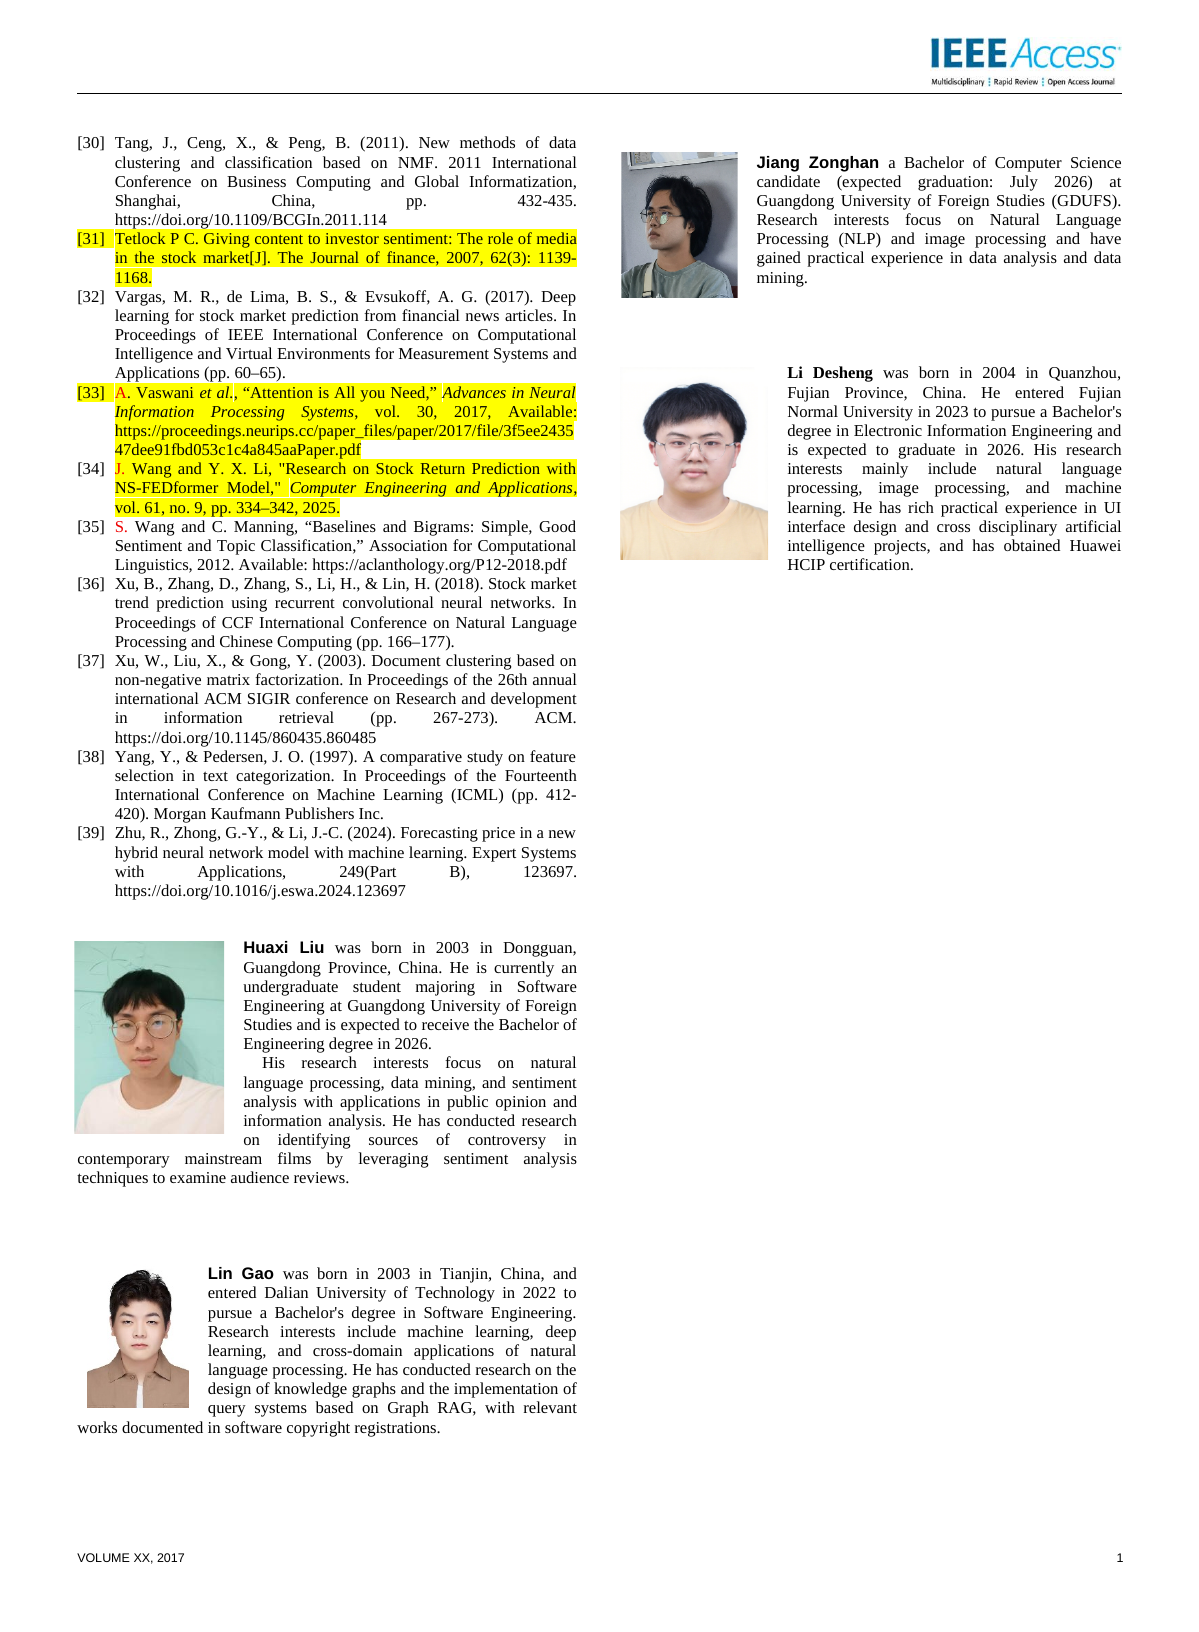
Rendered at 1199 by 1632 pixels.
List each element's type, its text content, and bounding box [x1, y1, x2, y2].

picture [85, 1264, 189, 1405]
text Huaxi Liu was born in 2003 in Dongguan, Guangdong Province, China. He is currently an undergraduate student majoring in Software Engineering at Guangdong University of Foreign Studies and is expected to receive the Bachelor of Engineering degree in 2026. [77, 938, 577, 1053]
picture [621, 152, 738, 298]
text Tetlock P C. Giving content to investor sentiment: The role of media in the stock market[J]. The Journal of finance, 2007, 62(3): 1139-1168. [77, 236, 577, 287]
text A. Vaswani et al., “Attention is All you Need,” Advances in Neural Information Processing Systems, vol. 30, 2017, Available: https://proceedings.neurips.cc/paper_files/paper/2017/file/3f5ee243547dee91fbd053c1c4a845aaPaper.pdf [77, 382, 577, 459]
text Xu, W., Liu, X., & Gong, Y. (2003). Document clustering based on non-negative matrix factorization. In Proceedings of the 26th annual international ACM SIGIR conference on Research and development in information retrieval (pp. 267-273). ACM. https://doi.org/10.1145/860435.860485 [77, 651, 577, 747]
picture [74, 941, 225, 1134]
text J. Wang and Y. X. Li, "Research on Stock Return Prediction with NS-FEDformer Model," Computer Engineering and Applications, vol. 61, no. 9, pp. 334–342, 2025. [77, 459, 577, 517]
text Xu, B., Zhang, D., Zhang, S., Li, H., & Lin, H. (2018). Stock market trend prediction using recurrent convolutional neural networks. In Proceedings of CCF International Conference on Natural Language Processing and Chinese Computing (pp. 166–177). [77, 574, 577, 651]
text S. Wang and C. Manning, “Baselines and Bigrams: Simple, Good Sentiment and Topic Classification,” Association for Computational Linguistics, 2012. Available: https://aclanthology.org/P12-2018.pdf [77, 517, 577, 574]
text His research interests focus on natural language processing, data mining, and sentiment analysis with applications in public opinion and information analysis. He has conducted research on identifying sources of controversy in contemporary mainstream films by leveraging sentiment analysis techniques to examine audience reviews. [77, 1053, 577, 1187]
text Yang, Y., & Pedersen, J. O. (1997). A comparative study on feature selection in text categorization. In Proceedings of the Fourteenth International Conference on Machine Learning (ICML) (pp. 412-420). Morgan Kaufmann Publishers Inc. [77, 747, 577, 823]
text Zhu, R., Zhong, G.-Y., & Li, J.-C. (2024). Forecasting price in a new hybrid neural network model with machine learning. Expert Systems with Applications, 249(Part B), 123697. https://doi.org/10.1016/j.eswa.2024.123697 [77, 823, 577, 900]
picture [930, 37, 1122, 87]
picture [618, 367, 769, 560]
text Lin Gao was born in 2003 in Tianjin, China, and entered Dalian University of Technology in 2022 to pursue a Bachelor's degree in Software Engineering. Research interests include machine learning, deep learning, and cross-domain applications of natural language processing. He has conducted research on the design of knowledge graphs and the implementation of query systems based on Graph RAG, with relevant works documented in software copyright registrations. [77, 1264, 577, 1437]
text Tang, J., Ceng, X., & Peng, B. (2011). New methods of data clustering and classification based on NMF. 2011 International Conference on Business Computing and Global Informatization, Shanghai, China, pp. 432-435. https://doi.org/10.1109/BCGIn.2011.114 [77, 133, 577, 229]
text Jiang Zonghan a Bachelor of Computer Science candidate (expected graduation: July 2026) at Guangdong University of Foreign Studies (GDUFS). Research interests focus on Natural Language Processing (NLP) and image processing and have gained practical experience in data analysis and data mining. [738, 152, 1122, 287]
text Vargas, M. R., de Lima, B. S., & Evsukoff, A. G. (2017). Deep learning for stock market prediction from financial news articles. In Proceedings of IEEE International Conference on Computational Intelligence and Virtual Environments for Measurement Systems and Applications (pp. 60–65). [77, 287, 577, 382]
